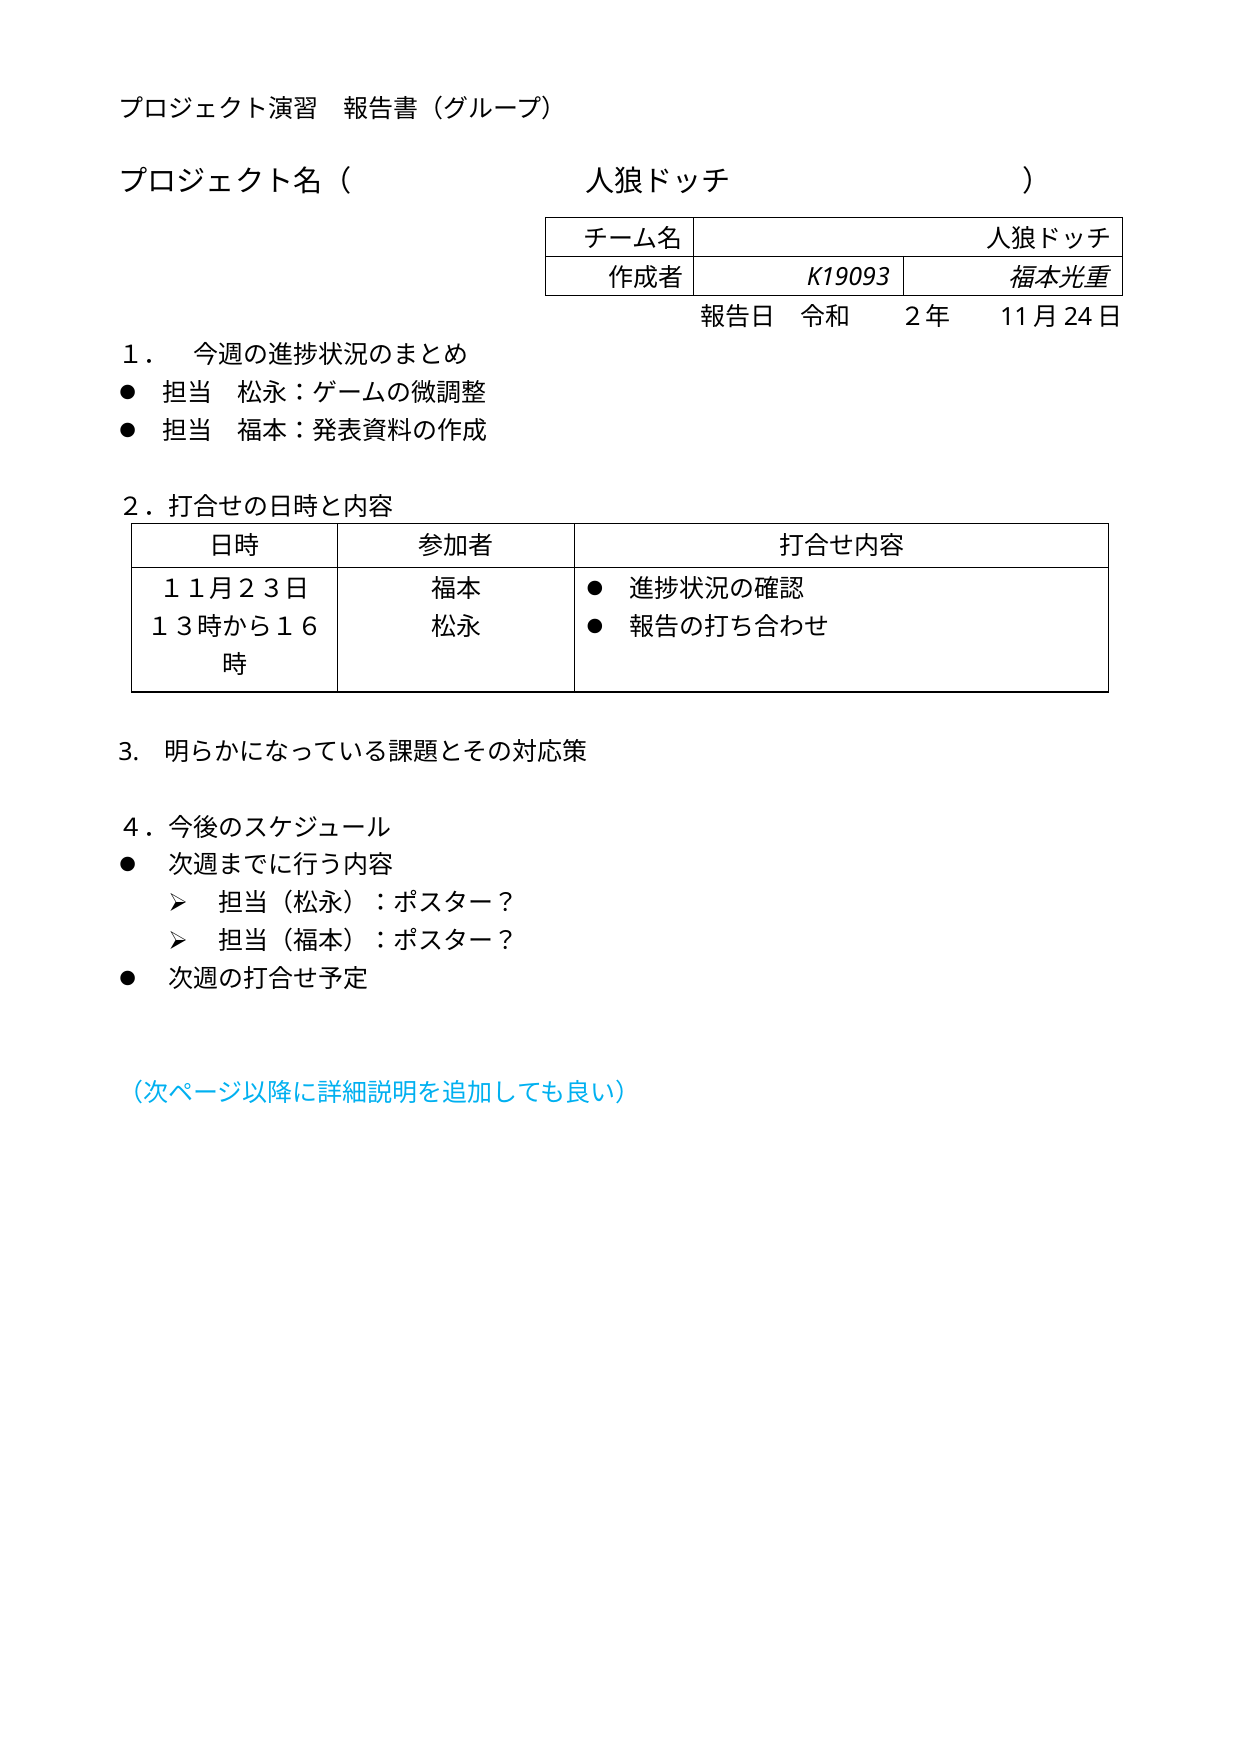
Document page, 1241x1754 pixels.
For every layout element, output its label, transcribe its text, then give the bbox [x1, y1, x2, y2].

text プロジェクト名（ 人狼ドッチ ） [118, 141, 1122, 217]
table_header 日時 [132, 524, 337, 567]
list 担当（松永）：ポスター？ [168, 882, 1122, 920]
text 報告日 令和 ２年 11月24日 [118, 296, 1122, 334]
text ４．今後のスケジュール [118, 806, 1122, 844]
list 担当 福本：発表資料の作成 [118, 409, 1122, 447]
text 3. 明らかになっている課題とその対応策 [118, 730, 1122, 768]
table_header チーム名 [546, 218, 693, 256]
table_cell １１月２３日 １３時から１６時 [132, 568, 337, 691]
list 今週の進捗状況のまとめ [118, 334, 1122, 372]
list 担当（福本）：ポスター？ [168, 920, 1122, 958]
list 次週までに行う内容 [118, 844, 1122, 882]
table_cell 福本 松永 [338, 568, 574, 691]
text （次ページ以降に詳細説明を追加しても良い） [118, 1072, 1122, 1109]
table_header 人狼ドッチ [694, 218, 1122, 256]
table_cell K19093 [694, 257, 903, 295]
table_cell 福本光重 [904, 257, 1122, 295]
table_cell 進捗状況の確認 報告の打ち合わせ [575, 568, 1108, 691]
text ２．打合せの日時と内容 [118, 485, 1122, 523]
list 次週の打合せ予定 [118, 958, 1122, 996]
list 担当 松永：ゲームの微調整 [118, 372, 1122, 409]
table_cell 作成者 [546, 257, 693, 295]
table_header 打合せ内容 [575, 524, 1108, 567]
table_header 参加者 [338, 524, 574, 567]
